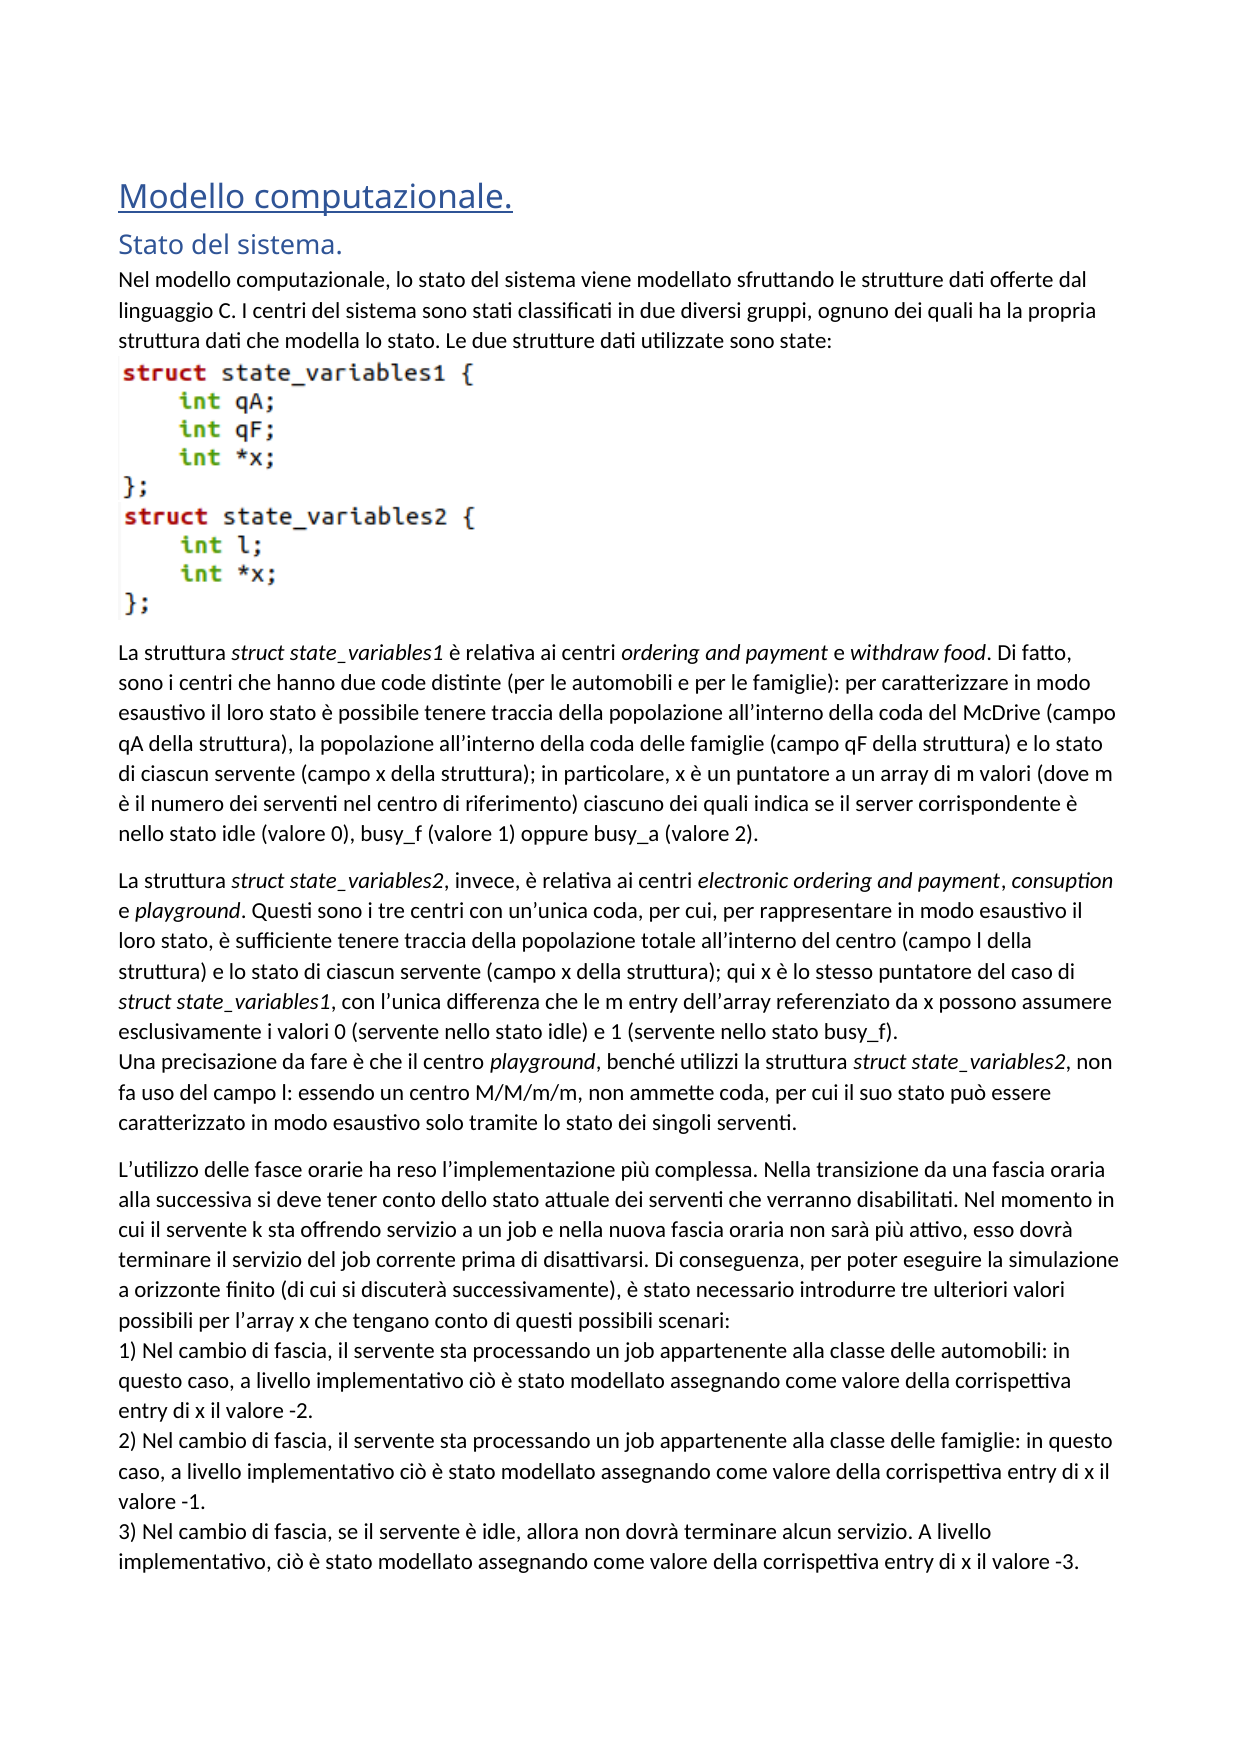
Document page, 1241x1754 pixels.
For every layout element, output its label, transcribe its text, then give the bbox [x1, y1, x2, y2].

text La struttura struct state_variables1 è relativa ai centri ordering and payment e withdraw food. Di fatto, sono i centri che hanno due code distinte (per le automobili e per le famiglie): per caratterizzare in modo esaustivo il loro stato è possibile tenere traccia della popolazione all’interno della coda del McDrive (campo qA della struttura), la popolazione all’interno della coda delle famiglie (campo qF della struttura) e lo stato di ciascun servente (campo x della struttura); in particolare, x è un puntatore a un array di m valori (dove m è il numero dei serventi nel centro di riferimento) ciascuno dei quali indica se il server corrispondente è nello stato idle (valore 0), busy_f (valore 1) oppure busy_a (valore 2). [118, 638, 1122, 847]
picture [118, 356, 489, 500]
subtitle Modello computazionale. [118, 173, 1122, 218]
subtitle Stato del sistema. [118, 226, 1122, 263]
text L’utilizzo delle fasce orarie ha reso l’implementazione più complessa. Nella transizione da una fascia oraria alla successiva si deve tener conto dello stato attuale dei serventi che verranno disabilitati. Nel momento in cui il servente k sta offrendo servizio a un job e nella nuova fascia oraria non sarà più attivo, esso dovrà terminare il servizio del job corrente prima di disattivarsi. Di conseguenza, per poter eseguire la simulazione a orizzonte finito (di cui si discuterà successivamente), è stato necessario introdurre tre ulteriori valori possibili per l’array x che tengano conto di questi possibili scenari: 1) Nel cambio di fascia, il servente sta processando un job appartenente alla classe delle automobili: in questo caso, a livello implementativo ciò è stato modellato assegnando come valore della corrispettiva entry di x il valore -2. 2) Nel cambio di fascia, il servente sta processando un job appartenente alla classe delle famiglie: in questo caso, a livello implementativo ciò è stato modellato assegnando come valore della corrispettiva entry di x il valore -1. 3) Nel cambio di fascia, se il servente è idle, allora non dovrà terminare alcun servizio. A livello implementativo, ciò è stato modellato assegnando come valore della corrispettiva entry di x il valore -3. [118, 1155, 1122, 1576]
picture [118, 502, 503, 620]
text La struttura struct state_variables2, invece, è relativa ai centri electronic ordering and payment, consuption e playground. Questi sono i tre centri con un’unica coda, per cui, per rappresentare in modo esaustivo il loro stato, è sufficiente tenere traccia della popolazione totale all’interno del centro (campo l della struttura) e lo stato di ciascun servente (campo x della struttura); qui x è lo stesso puntatore del caso di struct state_variables1, con l’unica differenza che le m entry dell’array referenziato da x possono assumere esclusivamente i valori 0 (servente nello stato idle) e 1 (servente nello stato busy_f). Una precisazione da fare è che il centro playground, benché utilizzi la struttura struct state_variables2, non fa uso del campo l: essendo un centro M/M/m/m, non ammette coda, per cui il suo stato può essere caratterizzato in modo esaustivo solo tramite lo stato dei singoli serventi. [118, 866, 1122, 1136]
